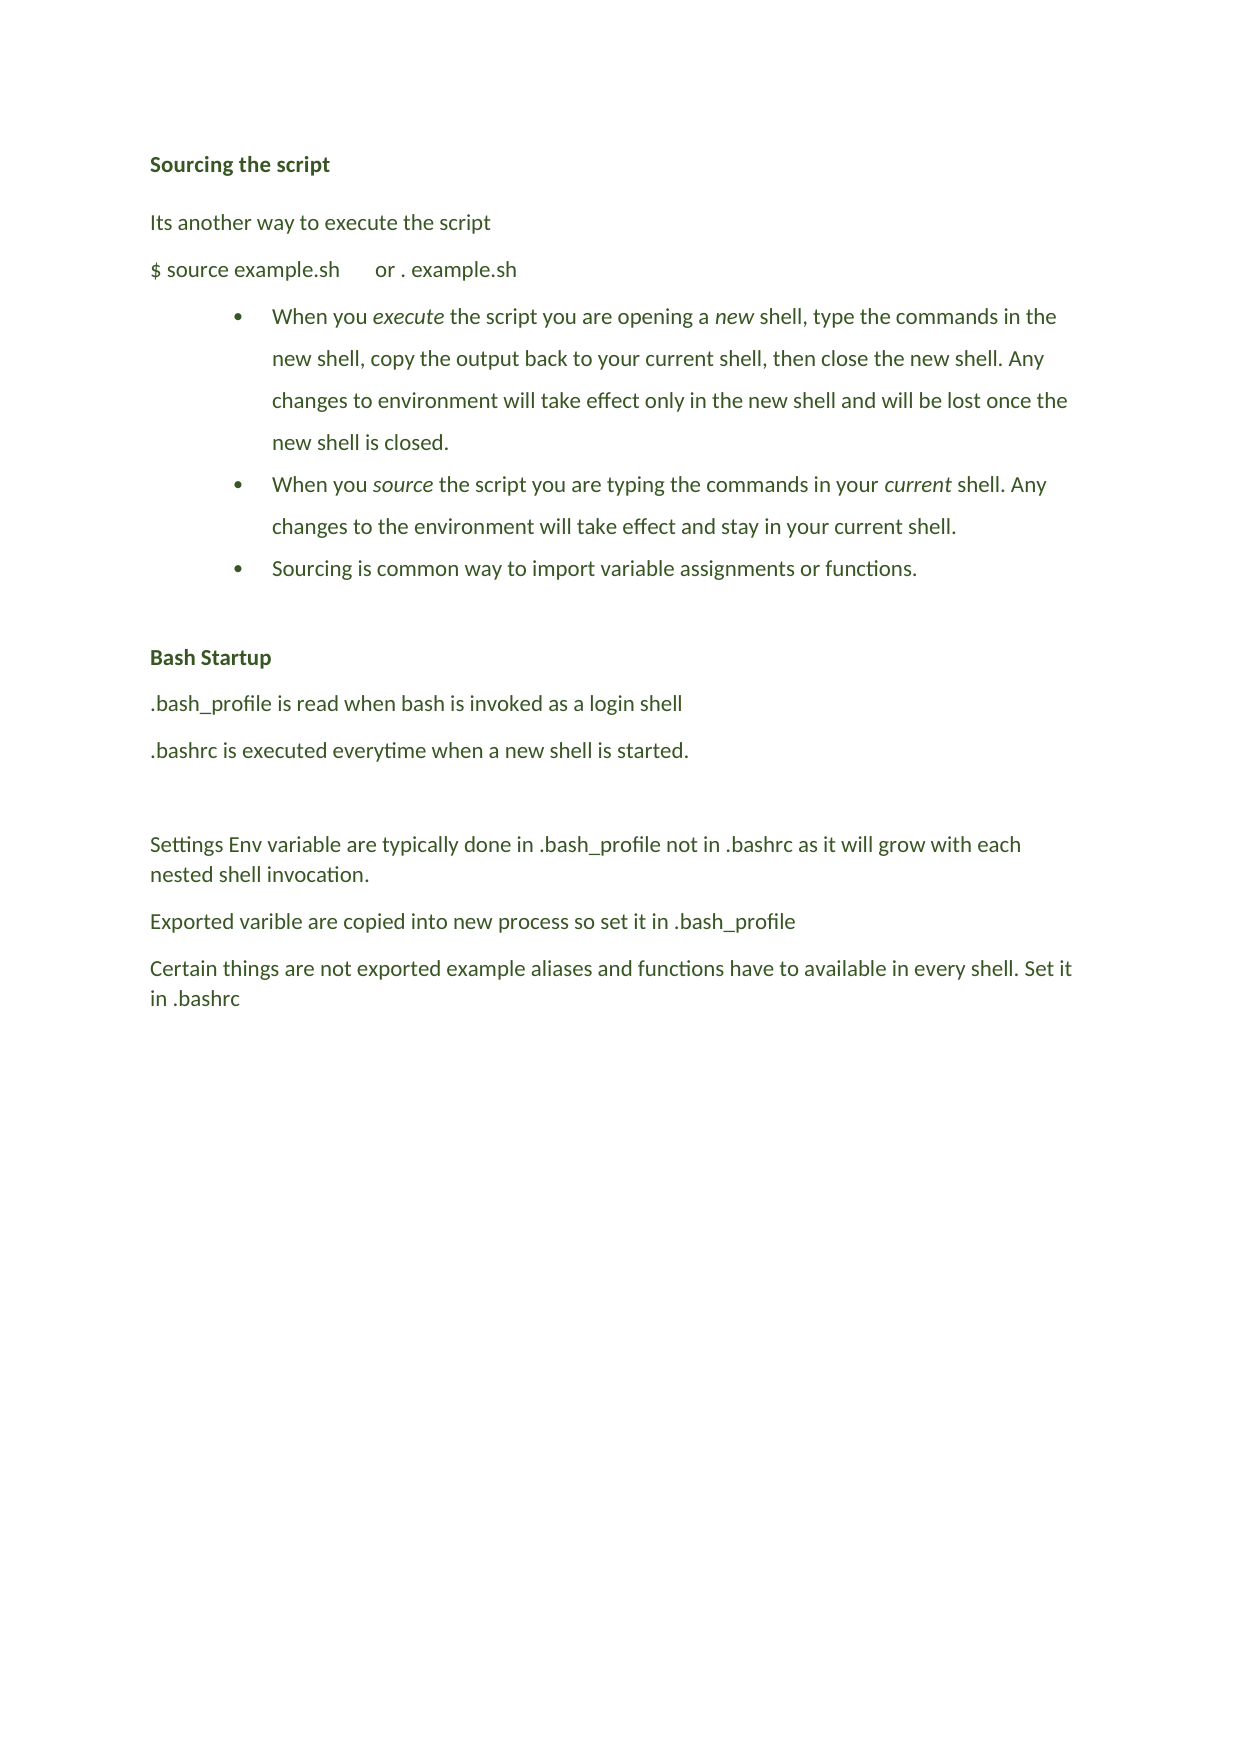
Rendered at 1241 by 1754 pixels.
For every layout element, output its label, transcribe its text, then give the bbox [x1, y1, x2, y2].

text Bash Startup [150, 643, 1090, 671]
text .bash_profile is read when bash is invoked as a login shell [150, 689, 1090, 718]
list When you source the script you are typing the commands in your current shell. Any changes to the environment will take effect and stay in your current shell. [234, 470, 1090, 540]
text Its another way to execute the script [150, 178, 1090, 236]
text $ source example.sh or . example.sh [150, 255, 1090, 283]
text Settings Env variable are typically done in .bash_profile not in .bashrc as it will grow with each nested shell invocation. [150, 830, 1090, 888]
list When you execute the script you are opening a new shell, type the commands in the new shell, copy the output back to your current shell, then close the new shell. Any changes to environment will take effect only in the new shell and will be lost once the new shell is closed. [234, 302, 1090, 456]
text Certain things are not exported example aliases and functions have to available in every shell. Set it in .bashrc [150, 954, 1090, 1012]
text .bashrc is executed everytime when a new shell is started. [150, 736, 1090, 764]
list Sourcing is common way to import variable assignments or functions. [234, 554, 1090, 582]
text Exported varible are copied into new process so set it in .bash_profile [150, 907, 1090, 935]
subtitle Sourcing the script [150, 150, 1090, 178]
